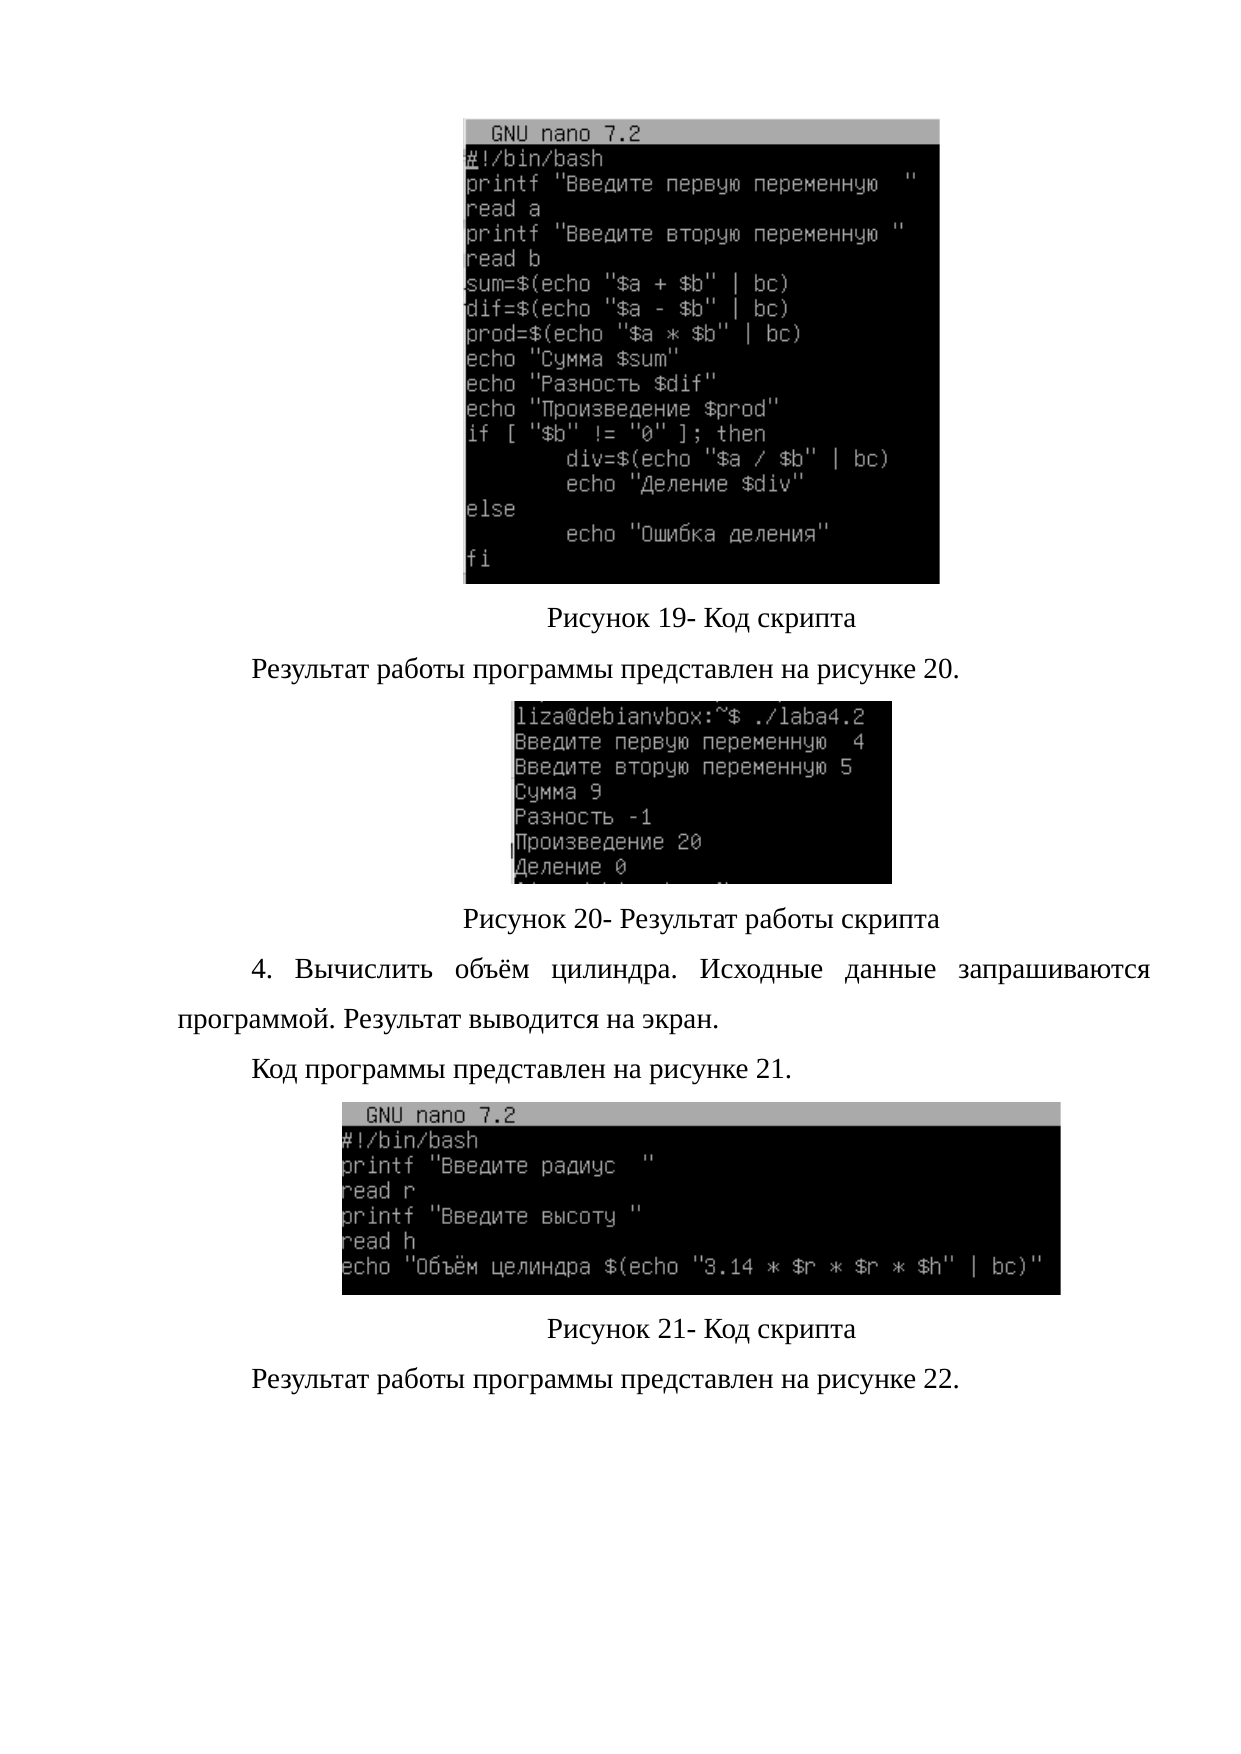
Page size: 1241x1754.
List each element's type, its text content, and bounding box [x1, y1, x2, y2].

text Результат работы программы представлен на рисунке 20. [177, 651, 1152, 684]
picture [342, 1102, 1061, 1295]
text Рисунок 21- Код скрипта [177, 1311, 1152, 1344]
picture [510, 701, 892, 884]
text Рисунок 19- Код скрипта [177, 601, 1152, 634]
picture [463, 118, 940, 584]
text 4. Вычислить объём цилиндра. Исходные данные запрашиваются программой. Результат выводится на экран. [177, 951, 1152, 1035]
text Рисунок 20- Результат работы скрипта [177, 901, 1152, 934]
text Код программы представлен на рисунке 21. [177, 1052, 1152, 1085]
text Результат работы программы представлен на рисунке 22. [177, 1361, 1152, 1395]
